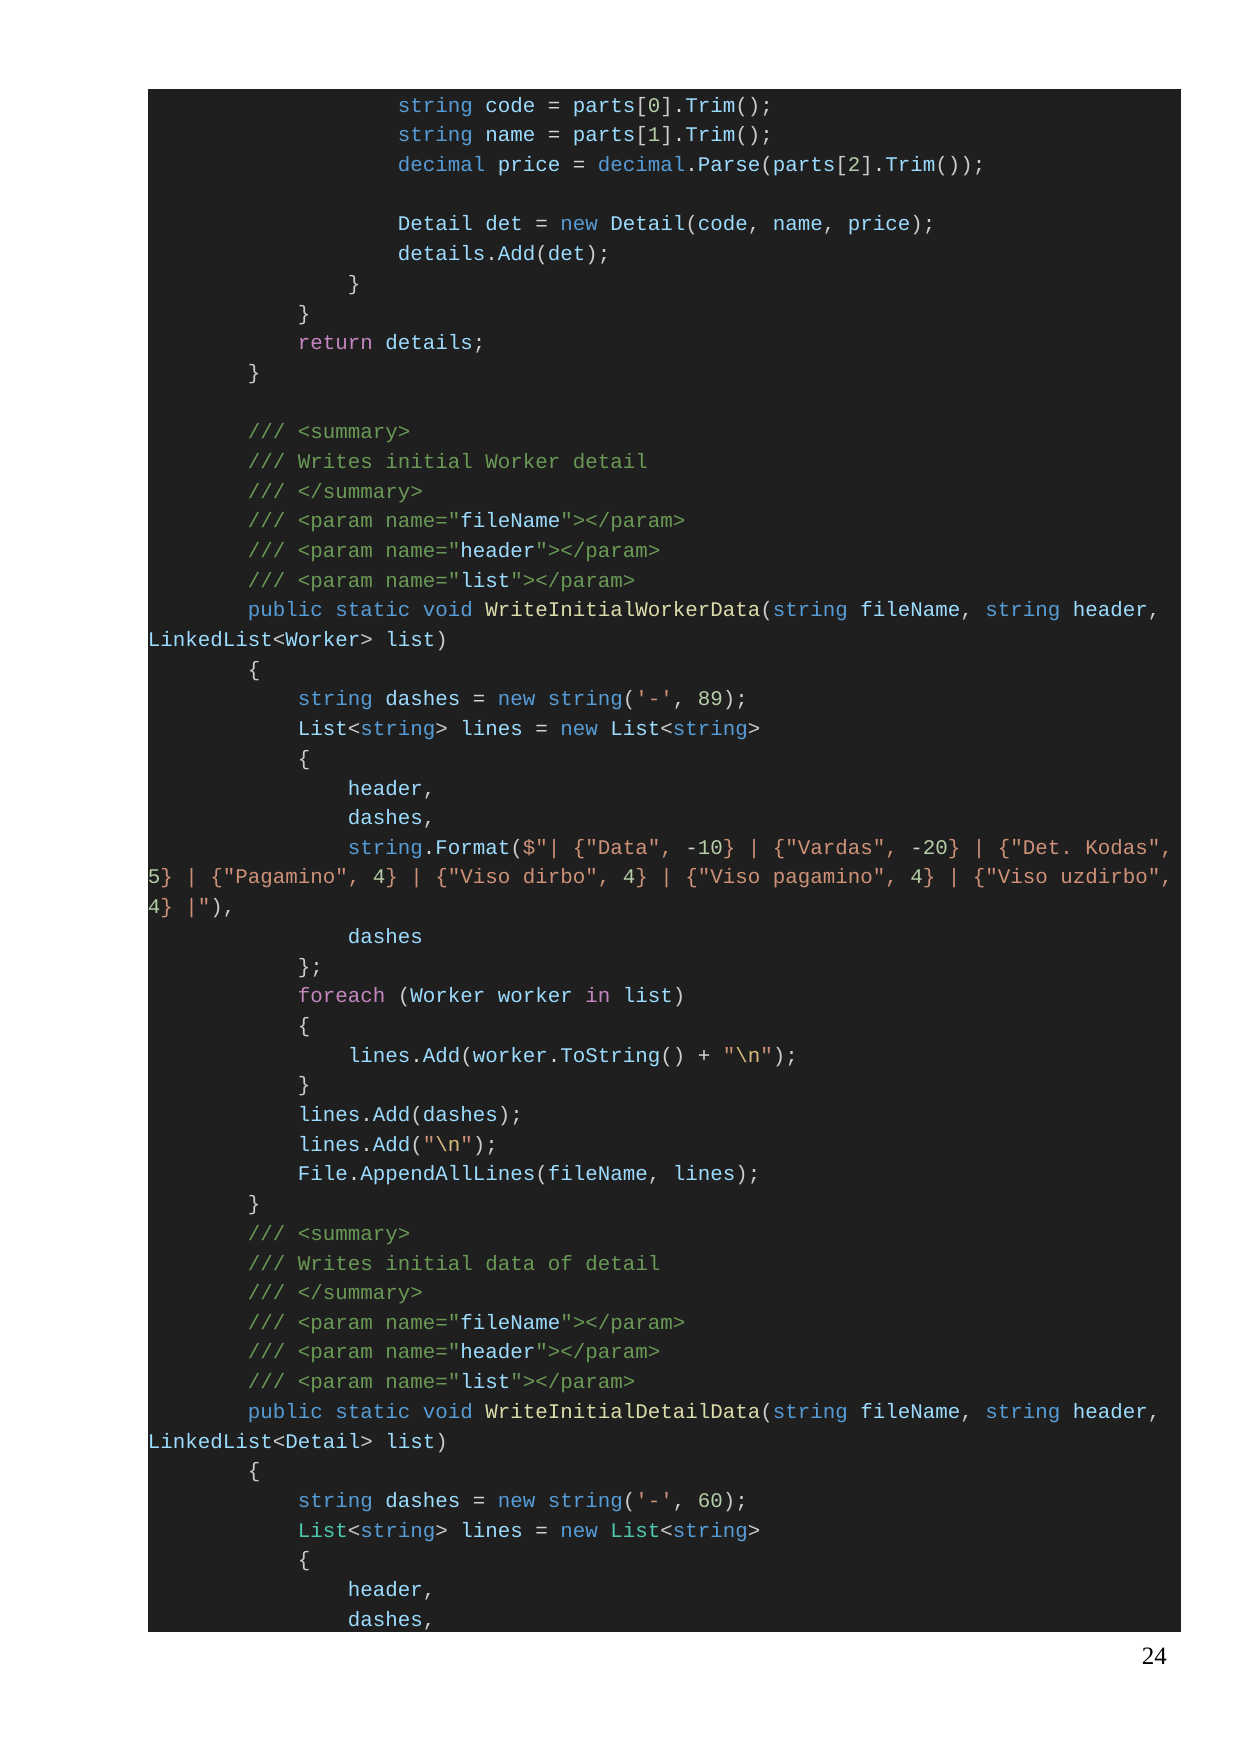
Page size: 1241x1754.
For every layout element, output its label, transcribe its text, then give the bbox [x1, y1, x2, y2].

text public static void WriteInitialWorkerData(string fileName, string header, LinkedList<Worker> list) [148, 593, 1181, 653]
text } [148, 296, 1181, 326]
text /// Writes initial data of detail [148, 1246, 1181, 1276]
text details.Add(det); [148, 237, 1181, 267]
text lines.Add("\n"); [148, 1128, 1181, 1157]
text { [148, 1009, 1181, 1039]
text /// <param name="list"></param> [148, 564, 1181, 593]
text return details; [148, 326, 1181, 356]
text /// <param name="fileName"></param> [148, 504, 1181, 534]
text foreach (Worker worker in list) [148, 979, 1181, 1009]
text /// Writes initial Worker detail [148, 445, 1181, 474]
text dashes, [148, 801, 1181, 831]
text public static void WriteInitialDetailData(string fileName, string header, LinkedList<Detail> list) [148, 1395, 1181, 1454]
text string dashes = new string('-', 89); [148, 682, 1181, 712]
text /// <summary> [148, 415, 1181, 445]
text header, [148, 1573, 1181, 1603]
text }; [148, 949, 1181, 979]
text string dashes = new string('-', 60); [148, 1484, 1181, 1514]
text decimal price = decimal.Parse(parts[2].Trim()); [148, 148, 1181, 178]
text string name = parts[1].Trim(); [148, 118, 1181, 148]
text /// </summary> [148, 474, 1181, 504]
text File.AppendAllLines(fileName, lines); [148, 1157, 1181, 1187]
text /// <param name="header"></param> [148, 1336, 1181, 1365]
text string.Format($"| {"Data", -10} | {"Vardas", -20} | {"Det. Kodas", 5} | {"Pagamino", 4} | {"Viso dirbo", 4} | {"Viso pagamino", 4} | {"Viso uzdirbo", 4} |"), [148, 831, 1181, 920]
text { [148, 1543, 1181, 1573]
text /// <param name="fileName"></param> [148, 1306, 1181, 1336]
text { [148, 1454, 1181, 1484]
text header, [148, 771, 1181, 801]
text /// </summary> [148, 1276, 1181, 1306]
text Detail det = new Detail(code, name, price); [148, 207, 1181, 237]
text lines.Add(dashes); [148, 1098, 1181, 1128]
text { [148, 742, 1181, 771]
text /// <param name="list"></param> [148, 1365, 1181, 1395]
text } [148, 1068, 1181, 1098]
text List<string> lines = new List<string> [148, 1514, 1181, 1543]
text } [148, 356, 1181, 386]
text string code = parts[0].Trim(); [148, 89, 1181, 118]
text { [148, 653, 1181, 682]
text /// <param name="header"></param> [148, 534, 1181, 564]
text /// <summary> [148, 1217, 1181, 1246]
text } [148, 267, 1181, 296]
text List<string> lines = new List<string> [148, 712, 1181, 742]
text } [148, 1187, 1181, 1217]
text lines.Add(worker.ToString() + "\n"); [148, 1039, 1181, 1068]
text dashes [148, 920, 1181, 949]
text dashes, [148, 1603, 1181, 1632]
